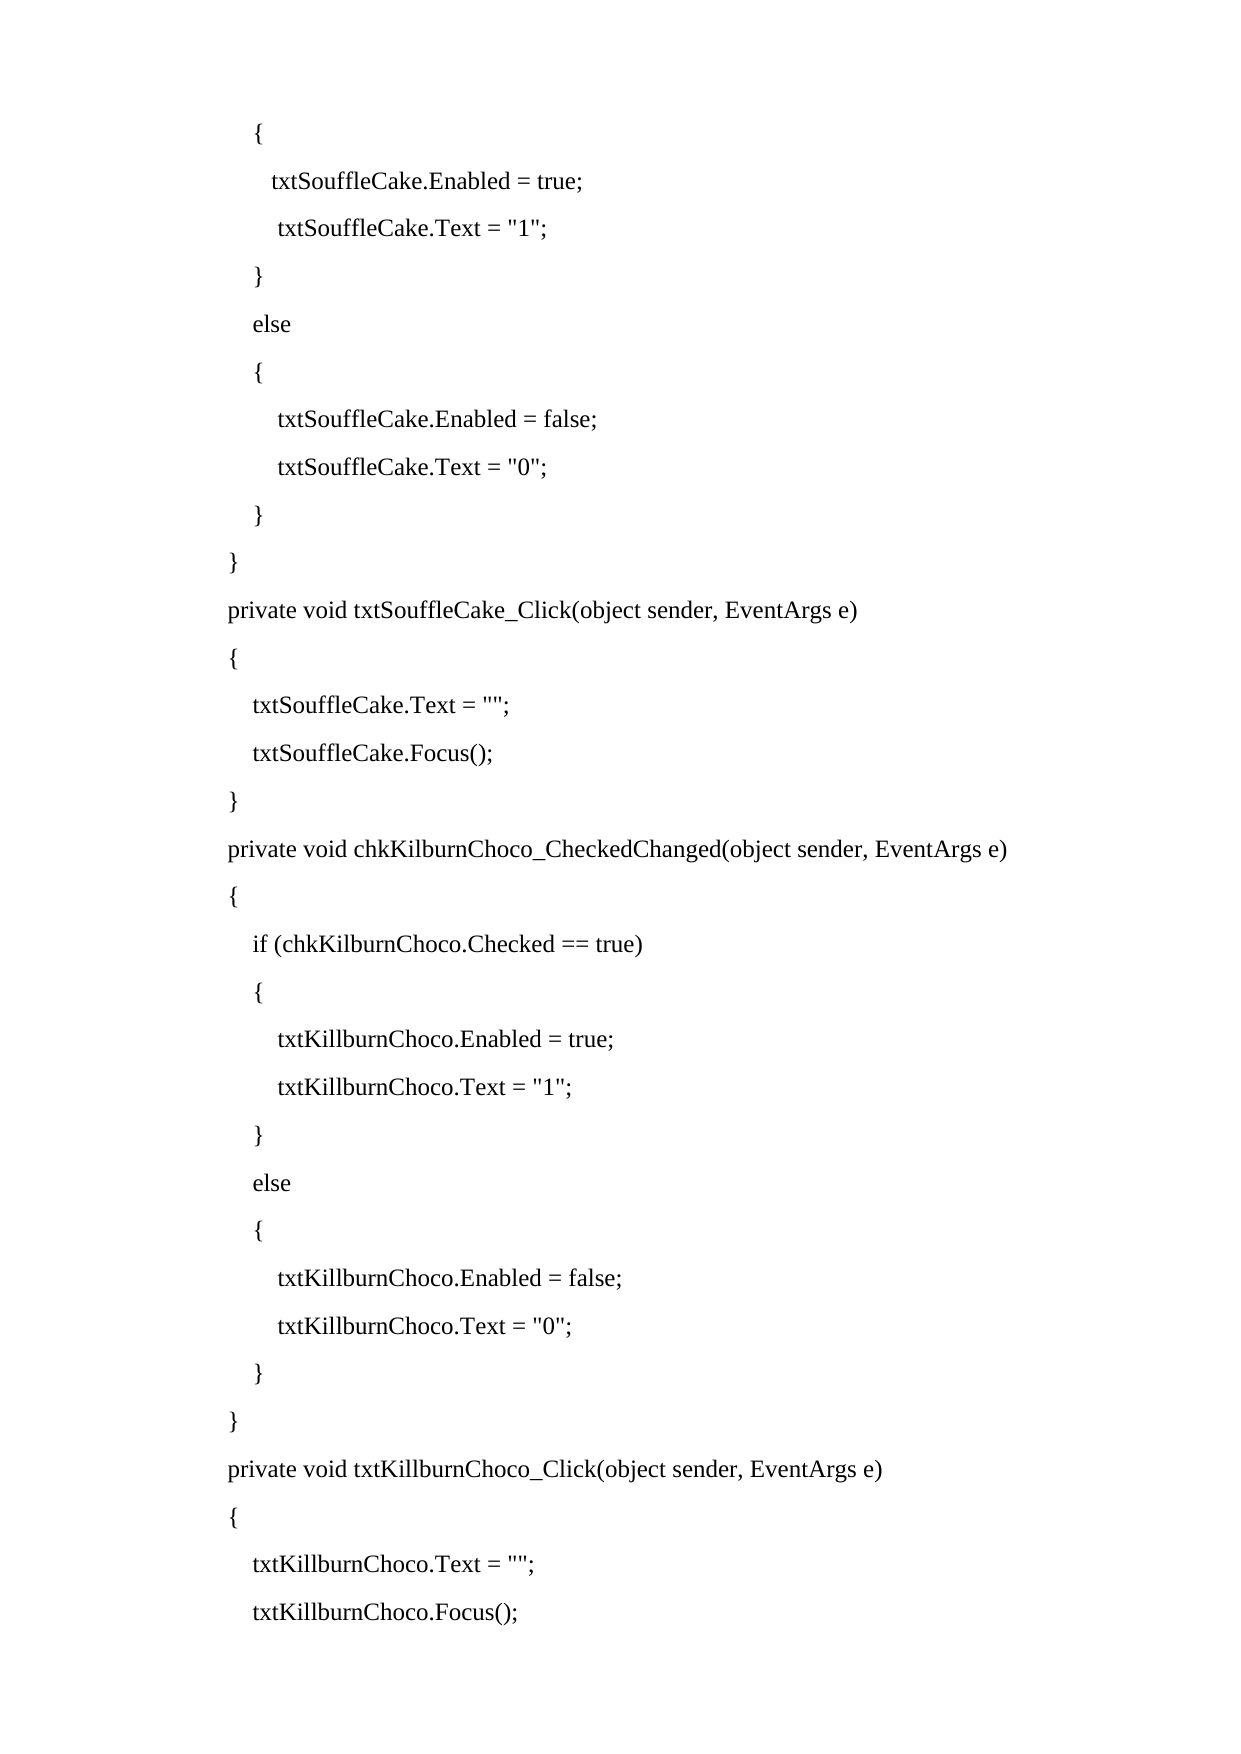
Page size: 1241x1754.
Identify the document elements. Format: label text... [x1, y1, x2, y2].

text txtKillburnChoco.Text = "1"; [177, 1072, 1152, 1101]
text { [177, 1215, 1152, 1244]
text } [177, 261, 1152, 290]
text { [177, 1502, 1152, 1530]
text txtSouffleCake.Enabled = true; [177, 166, 1152, 194]
text txtSouffleCake.Text = ""; [177, 691, 1152, 719]
text } [177, 786, 1152, 815]
text txtKillburnChoco.Focus(); [177, 1597, 1152, 1626]
text { [177, 881, 1152, 910]
text txtSouffleCake.Text = "0"; [177, 452, 1152, 481]
text { [177, 357, 1152, 385]
text txtKillburnChoco.Enabled = true; [177, 1024, 1152, 1053]
text else [177, 309, 1152, 338]
text private void chkKilburnChoco_CheckedChanged(object sender, EventArgs e) [177, 834, 1152, 862]
text { [177, 643, 1152, 672]
text } [177, 1406, 1152, 1435]
text private void txtSouffleCake_Click(object sender, EventArgs e) [177, 595, 1152, 624]
text } [177, 1358, 1152, 1387]
text txtKillburnChoco.Text = "0"; [177, 1311, 1152, 1339]
text { [177, 118, 1152, 147]
text } [177, 500, 1152, 528]
text txtKillburnChoco.Text = ""; [177, 1549, 1152, 1578]
text txtSouffleCake.Text = "1"; [177, 213, 1152, 242]
text } [177, 1120, 1152, 1149]
text txtSouffleCake.Enabled = false; [177, 404, 1152, 433]
text { [177, 977, 1152, 1006]
text txtSouffleCake.Focus(); [177, 738, 1152, 767]
text txtKillburnChoco.Enabled = false; [177, 1263, 1152, 1292]
text } [177, 547, 1152, 576]
text else [177, 1168, 1152, 1196]
text private void txtKillburnChoco_Click(object sender, EventArgs e) [177, 1454, 1152, 1483]
text if (chkKilburnChoco.Checked == true) [177, 929, 1152, 958]
